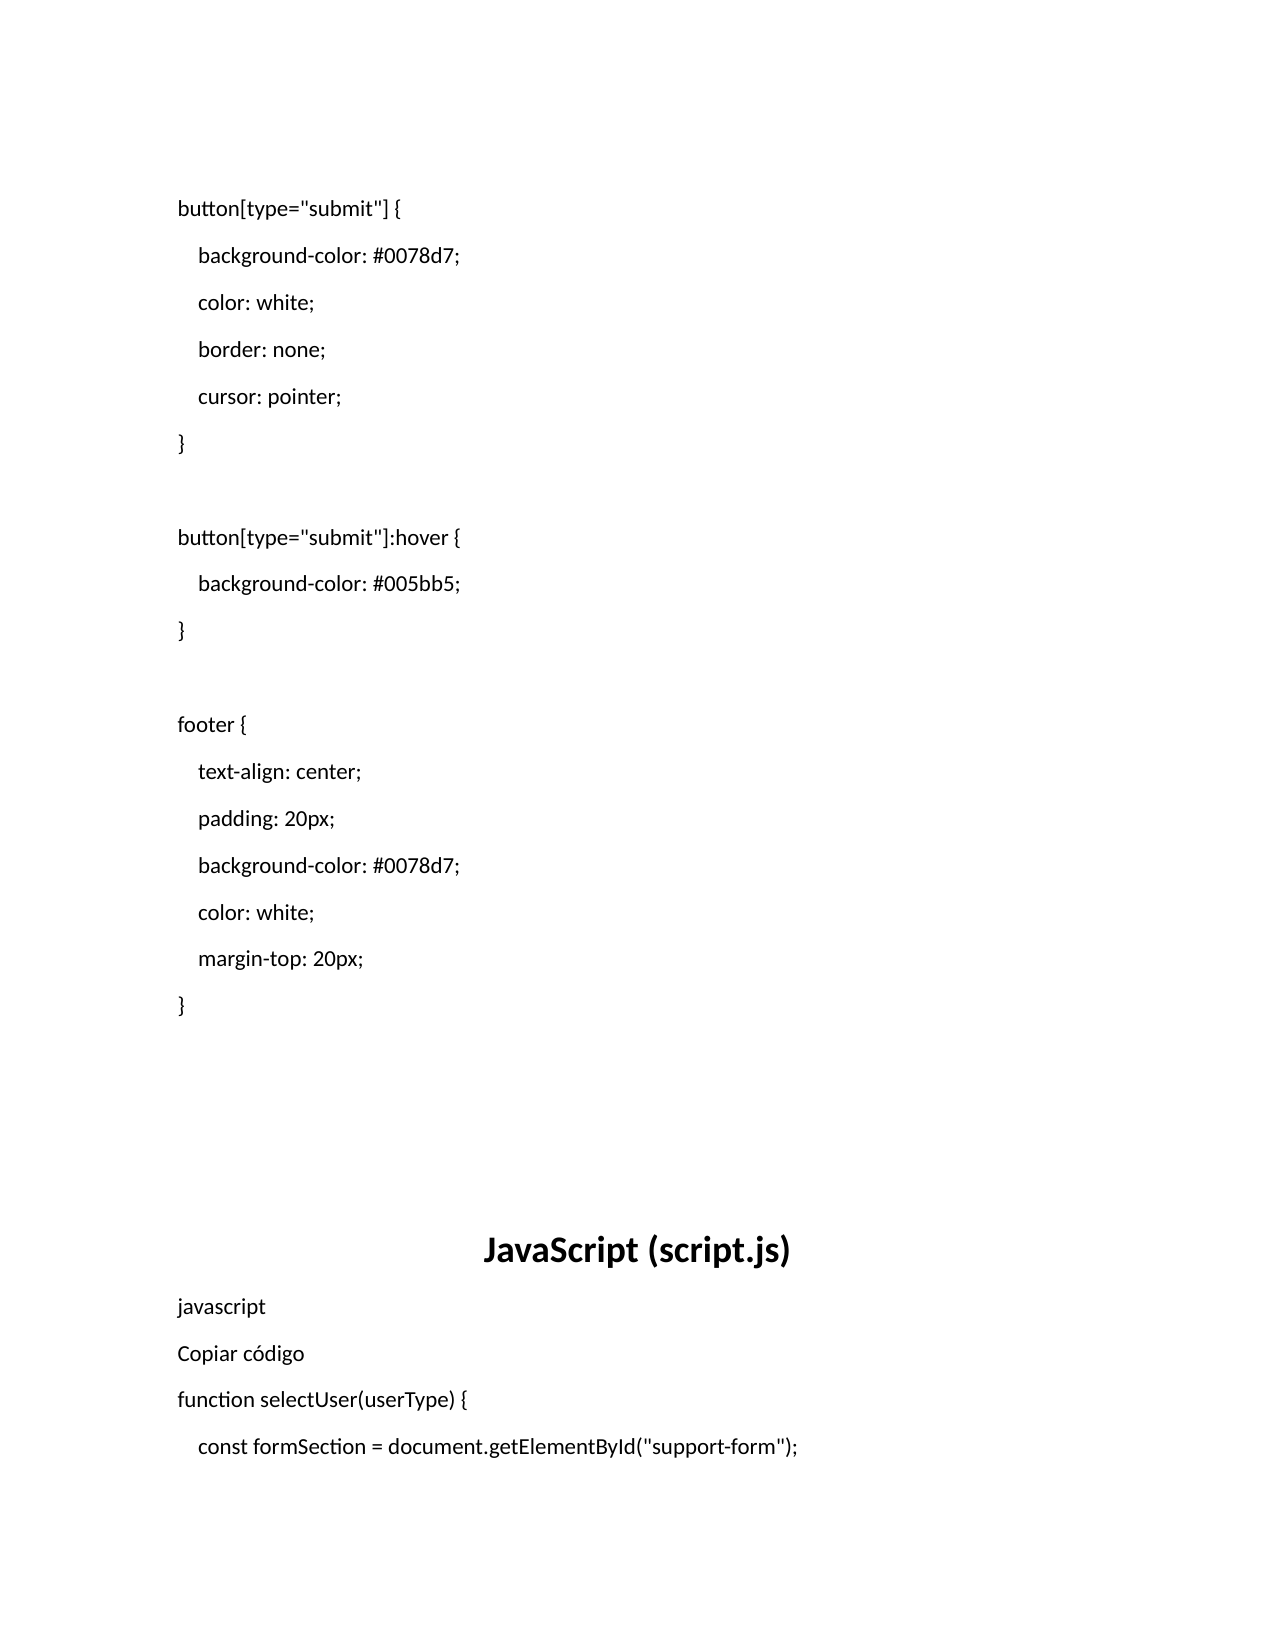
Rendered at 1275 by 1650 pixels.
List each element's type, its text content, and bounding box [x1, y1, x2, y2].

text background-color: #0078d7; [177, 851, 1098, 879]
text } [177, 429, 1098, 457]
text footer { [177, 710, 1098, 738]
text background-color: #005bb5; [177, 569, 1098, 597]
text JavaScript (script.js) [177, 1226, 1098, 1272]
text margin-top: 20px; [177, 944, 1098, 972]
text color: white; [177, 898, 1098, 926]
text const formSection = document.getElementById("support-form"); [177, 1432, 1098, 1461]
text javascript [177, 1292, 1098, 1320]
text color: white; [177, 288, 1098, 316]
text Copiar código [177, 1339, 1098, 1367]
text } [177, 991, 1098, 1019]
text padding: 20px; [177, 804, 1098, 832]
text button[type="submit"]:hover { [177, 523, 1098, 551]
text border: none; [177, 335, 1098, 363]
text cursor: pointer; [177, 382, 1098, 410]
text text-align: center; [177, 757, 1098, 785]
text } [177, 616, 1098, 644]
text background-color: #0078d7; [177, 241, 1098, 269]
text button[type="submit"] { [177, 194, 1098, 222]
text function selectUser(userType) { [177, 1386, 1098, 1414]
